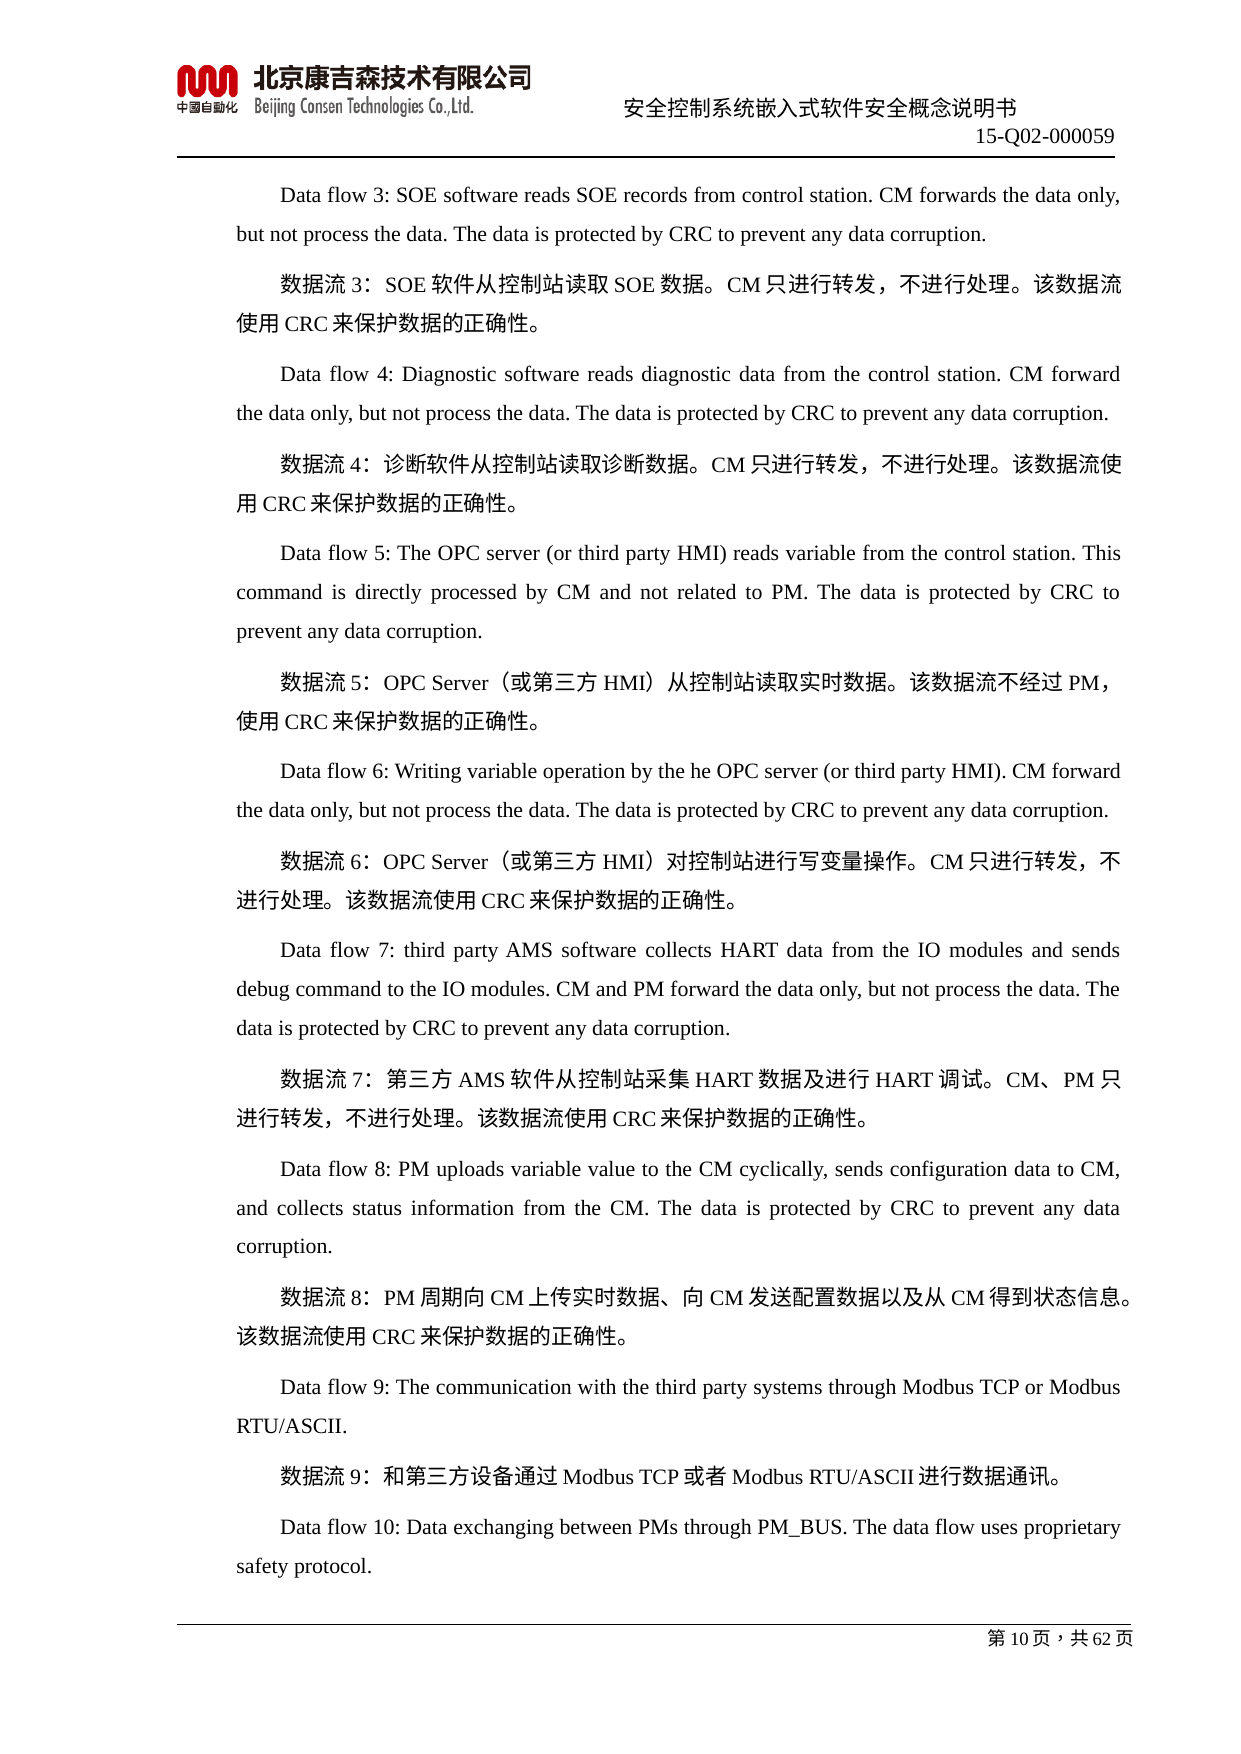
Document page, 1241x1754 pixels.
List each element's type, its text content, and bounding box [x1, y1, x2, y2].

text 数据流7：第三方AMS软件从控制站采集HART数据及进行HART调试。CM、PM只进行转发，不进行处理。该数据流使用CRC来保护数据的正确性。 [236, 1062, 1122, 1133]
text Data flow 8: PM uploads variable value to the CM cyclically, sends configuration data to CM, and collects status information from the CM. The data is protected by CRC to prevent any data corruption. [236, 1152, 1122, 1262]
text Data flow 7: third party AMS software collects HART data from the IO modules and sends debug command to the IO modules. CM and PM forward the data only, but not process the data. The data is protected by CRC to prevent any data corruption. [236, 934, 1122, 1044]
text 数据流5：OPC Server（或第三方HMI）从控制站读取实时数据。该数据流不经过PM，使用CRC来保护数据的正确性。 [236, 664, 1122, 736]
text 数据流3：SOE软件从控制站读取SOE数据。CM只进行转发，不进行处理。该数据流使用CRC来保护数据的正确性。 [236, 267, 1122, 338]
text Data flow 3: SOE software reads SOE records from control station. CM forwards the data only, but not process the data. The data is protected by CRC to prevent any data corruption. [236, 178, 1122, 249]
text Data flow 4: Diagnostic software reads diagnostic data from the control station. CM forward the data only, but not process the data. The data is protected by CRC to prevent any data corruption. [236, 357, 1122, 429]
text 数据流8：PM周期向CM上传实时数据、向CM发送配置数据以及从CM得到状态信息。该数据流使用CRC来保护数据的正确性。 [236, 1280, 1122, 1351]
text Data flow 6: Writing variable operation by the he OPC server (or third party HMI). CM forward the data only, but not process the data. The data is protected by CRC to prevent any data corruption. [236, 754, 1122, 826]
text 数据流4：诊断软件从控制站读取诊断数据。CM只进行转发，不进行处理。该数据流使用CRC来保护数据的正确性。 [236, 446, 1122, 518]
text Data flow 5: The OPC server (or third party HMI) reads variable from the control station. This command is directly processed by CM and not related to PM. The data is protected by CRC to prevent any data corruption. [236, 536, 1122, 647]
text 数据流9：和第三方设备通过Modbus TCP或者Modbus RTU/ASCII进行数据通讯。 [236, 1459, 1122, 1491]
picture [177, 65, 531, 117]
text Data flow 10: Data exchanging between PMs through PM_BUS. The data flow uses proprietary safety protocol. [236, 1510, 1122, 1582]
text 数据流6：OPC Server（或第三方HMI）对控制站进行写变量操作。CM只进行转发，不进行处理。该数据流使用CRC来保护数据的正确性。 [236, 843, 1122, 915]
text Data flow 9: The communication with the third party systems through Modbus TCP or Modbus RTU/ASCII. [236, 1370, 1122, 1441]
